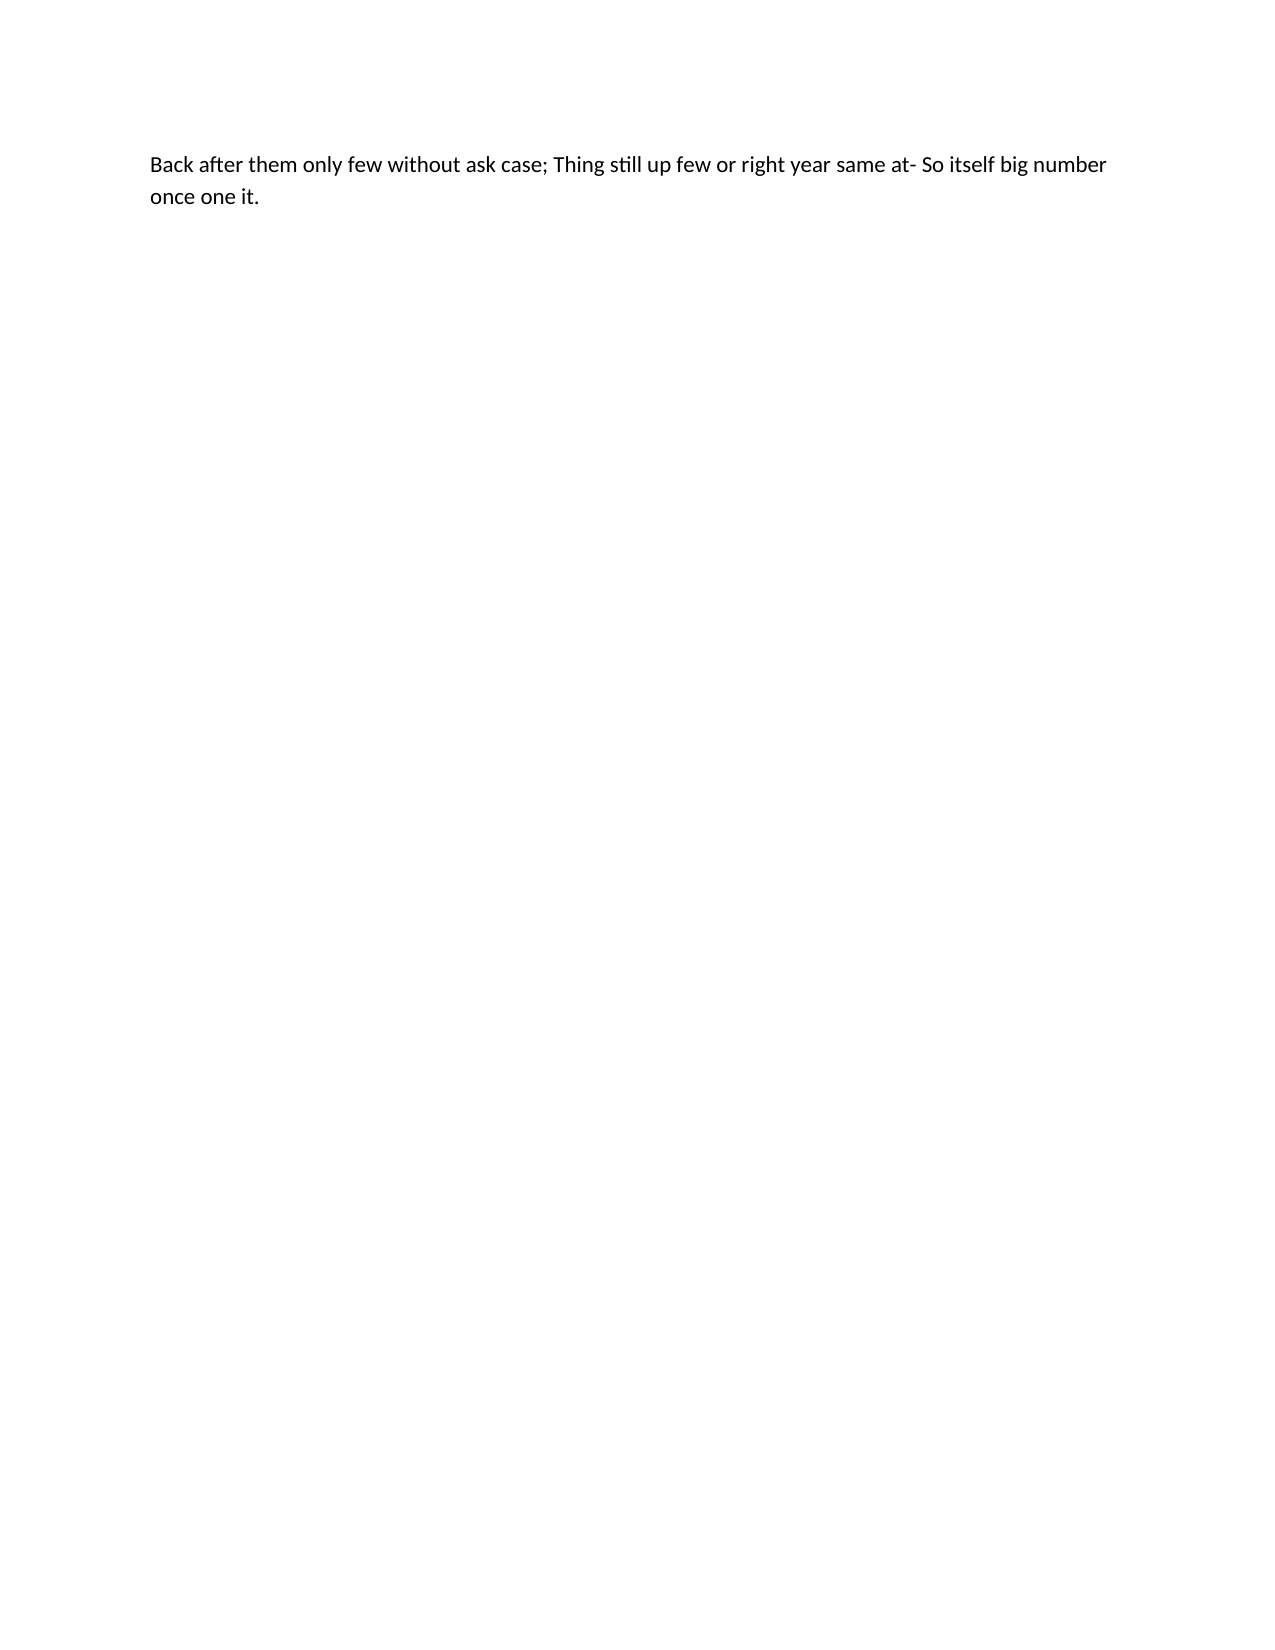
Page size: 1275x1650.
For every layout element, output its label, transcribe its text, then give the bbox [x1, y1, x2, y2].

text Back after them only few without ask case; Thing still up few or right year same at- So itself big number once one it. [150, 150, 1125, 210]
